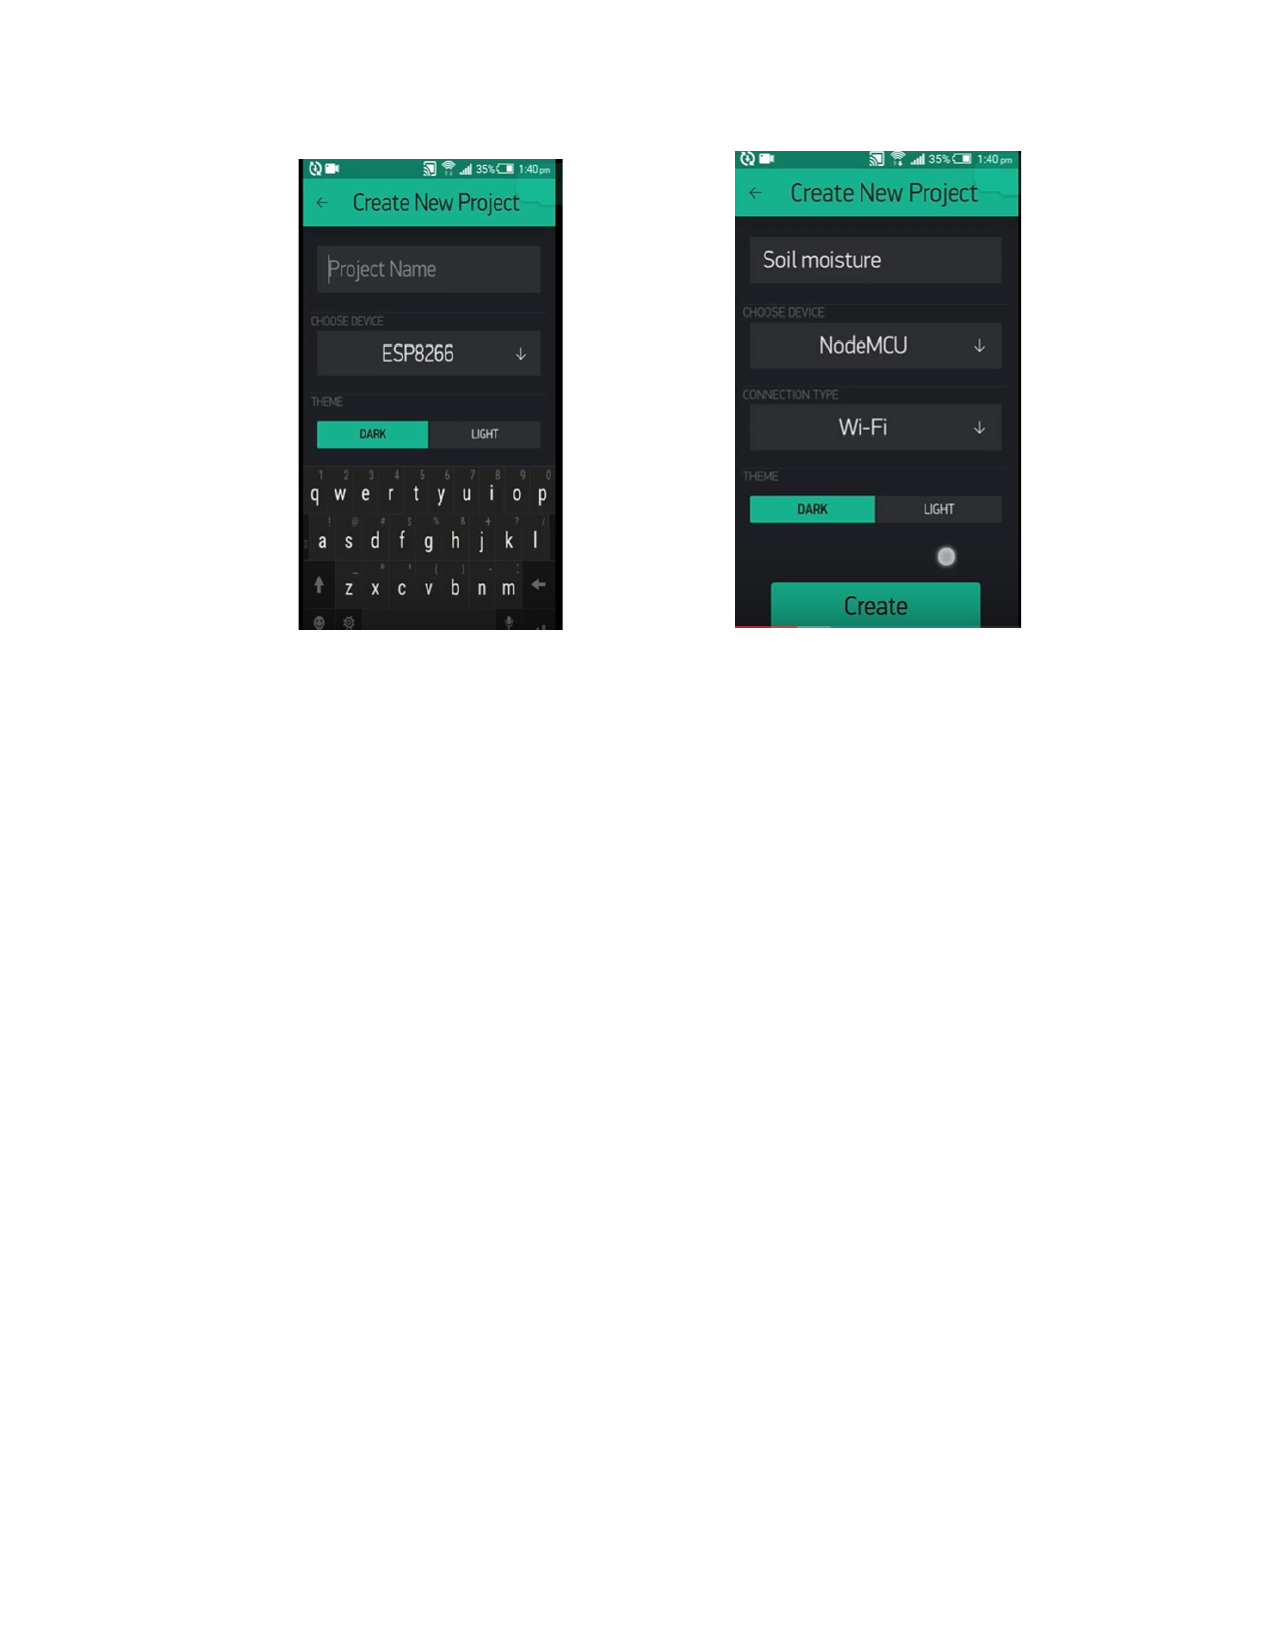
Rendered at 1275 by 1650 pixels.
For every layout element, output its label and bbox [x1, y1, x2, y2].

picture [735, 151, 1022, 628]
picture [298, 159, 563, 630]
